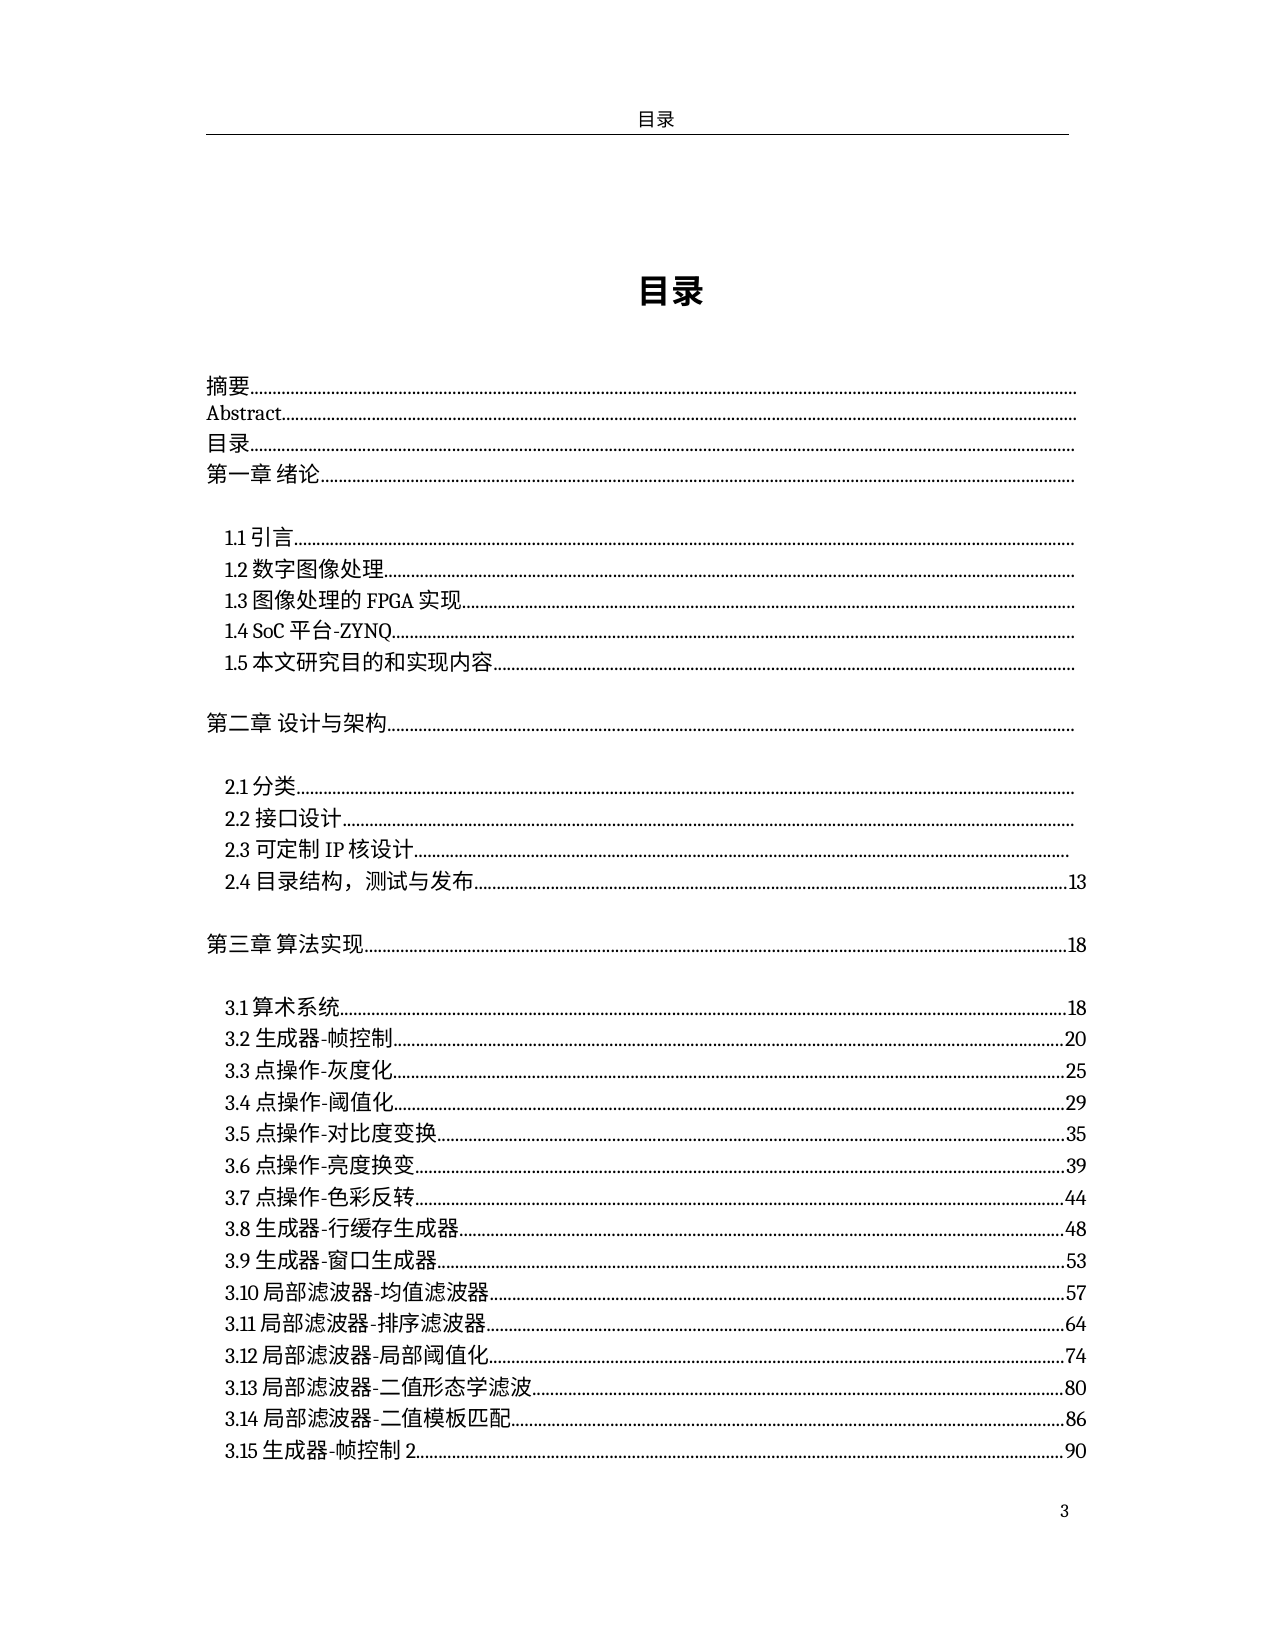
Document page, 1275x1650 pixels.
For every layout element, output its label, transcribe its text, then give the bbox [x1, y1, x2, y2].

text 摘要 1 [206, 369, 1069, 400]
text 3.12 局部滤波器-局部阈值化 74 [225, 1338, 1069, 1370]
text 1.1 引言 5 [225, 520, 1069, 552]
text 3.13 局部滤波器-二值形态学滤波 80 [225, 1370, 1069, 1401]
text 1.4 SoC平台-ZYNQ 6 [225, 615, 1069, 645]
text 第一章 绪论 5 [206, 457, 1069, 489]
text 3.9 生成器-窗口生成器 53 [225, 1243, 1069, 1275]
text 3.8 生成器-行缓存生成器 48 [225, 1211, 1069, 1243]
text 3.4 点操作-阈值化 29 [225, 1085, 1069, 1116]
text 3.1 算术系统 18 [225, 990, 1069, 1021]
text 3.15 生成器-帧控制2 90 [225, 1433, 1069, 1465]
text 2.4 目录结构，测试与发布 13 [225, 864, 1069, 896]
text 第二章 设计与架构 8 [206, 708, 1069, 738]
text 3.7 点操作-色彩反转 44 [225, 1180, 1069, 1211]
text 1.5 本文研究目的和实现内容 7 [225, 645, 1069, 677]
text 3.3 点操作-灰度化 25 [225, 1053, 1069, 1085]
text 目录 3 [206, 426, 1069, 457]
text 2.3 可定制IP核设计 11 [225, 832, 1069, 864]
text 3.2 生成器-帧控制 20 [225, 1021, 1069, 1053]
subtitle 目录 [206, 265, 1069, 313]
text 3.11 局部滤波器-排序滤波器 64 [225, 1306, 1069, 1338]
text 3.10 局部滤波器-均值滤波器 57 [225, 1275, 1069, 1306]
text 1.3 图像处理的FPGA实现 6 [225, 583, 1069, 615]
text 3.5 点操作-对比度变换 35 [225, 1116, 1069, 1148]
text 3.6 点操作-亮度换变 39 [225, 1148, 1069, 1180]
text 3.14 局部滤波器-二值模板匹配 86 [225, 1401, 1069, 1433]
text Abstract 1 [206, 400, 1069, 426]
text 2.2 接口设计 8 [225, 801, 1069, 832]
text 2.1 分类 8 [225, 769, 1069, 801]
text 第三章 算法实现 18 [206, 927, 1069, 958]
text 1.2 数字图像处理 5 [225, 552, 1069, 583]
